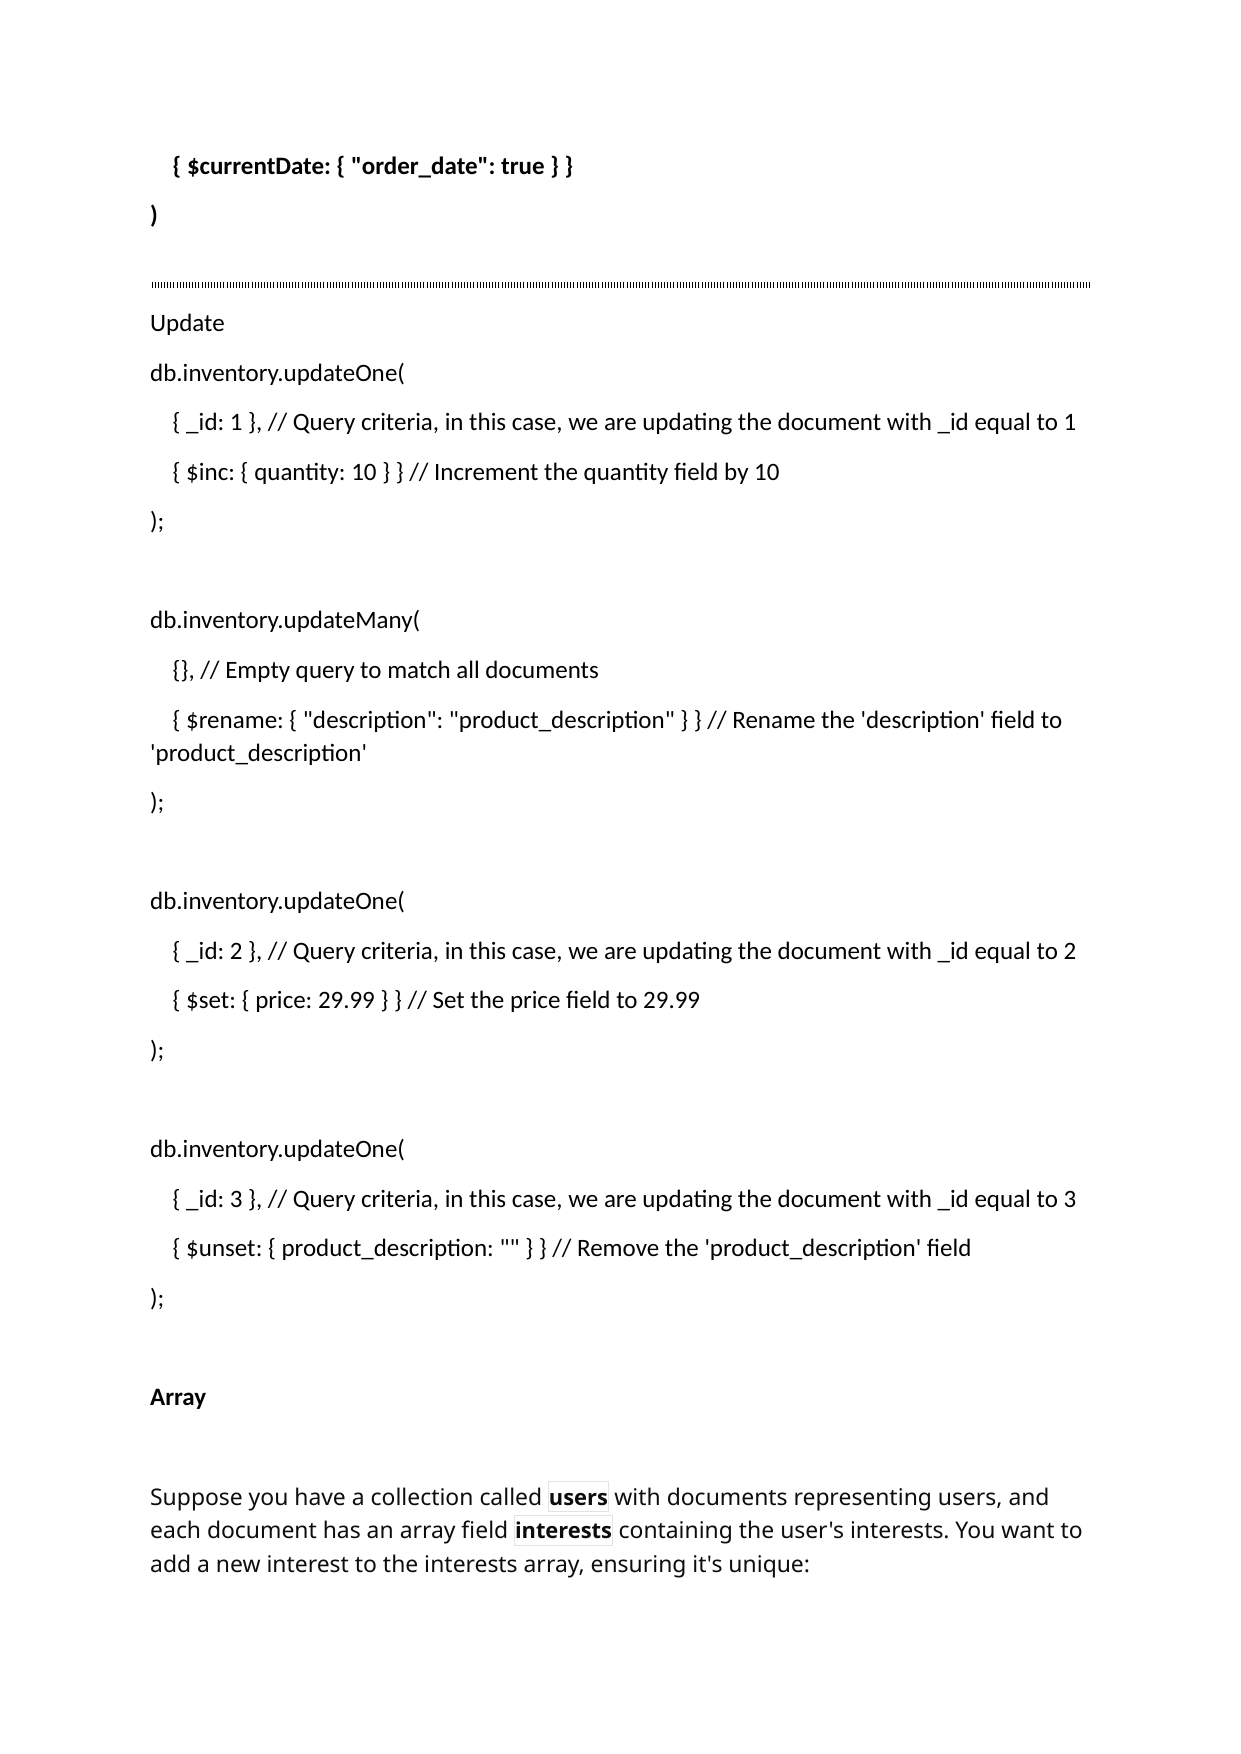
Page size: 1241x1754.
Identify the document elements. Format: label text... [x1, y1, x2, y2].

text { $rename: { "description": "product_description" } } // Rename the 'description' field to 'product_description' [150, 704, 1090, 767]
text ); [150, 1034, 1090, 1065]
text ); [150, 786, 1090, 817]
text { _id: 2 }, // Query criteria, in this case, we are updating the document with _id equal to 2 [150, 935, 1090, 966]
text { $currentDate: { "order_date": true } } [150, 150, 1090, 181]
text { _id: 3 }, // Query criteria, in this case, we are updating the document with _id equal to 3 [150, 1183, 1090, 1213]
text Suppose you have a collection called users with documents representing users, and each document has an array field interests containing the user's interests. You want to add a new interest to the interests array, ensuring it's unique: [150, 1480, 1090, 1579]
text Array [150, 1381, 1090, 1412]
text ); [150, 1282, 1090, 1313]
text db.inventory.updateOne( [150, 885, 1090, 916]
text { $unset: { product_description: "" } } // Remove the 'product_description' field [150, 1232, 1090, 1263]
text ); [150, 505, 1090, 536]
text { _id: 1 }, // Query criteria, in this case, we are updating the document with _id equal to 1 [150, 406, 1090, 437]
text db.inventory.updateOne( [150, 1133, 1090, 1164]
text { $inc: { quantity: 10 } } // Increment the quantity field by 10 [150, 456, 1090, 486]
text {}, // Empty query to match all documents [150, 654, 1090, 685]
text ) [150, 199, 1090, 230]
text db.inventory.updateOne( [150, 357, 1090, 387]
text Update [150, 307, 1090, 338]
text { $set: { price: 29.99 } } // Set the price field to 29.99 [150, 984, 1090, 1015]
text db.inventory.updateMany( [150, 604, 1090, 635]
